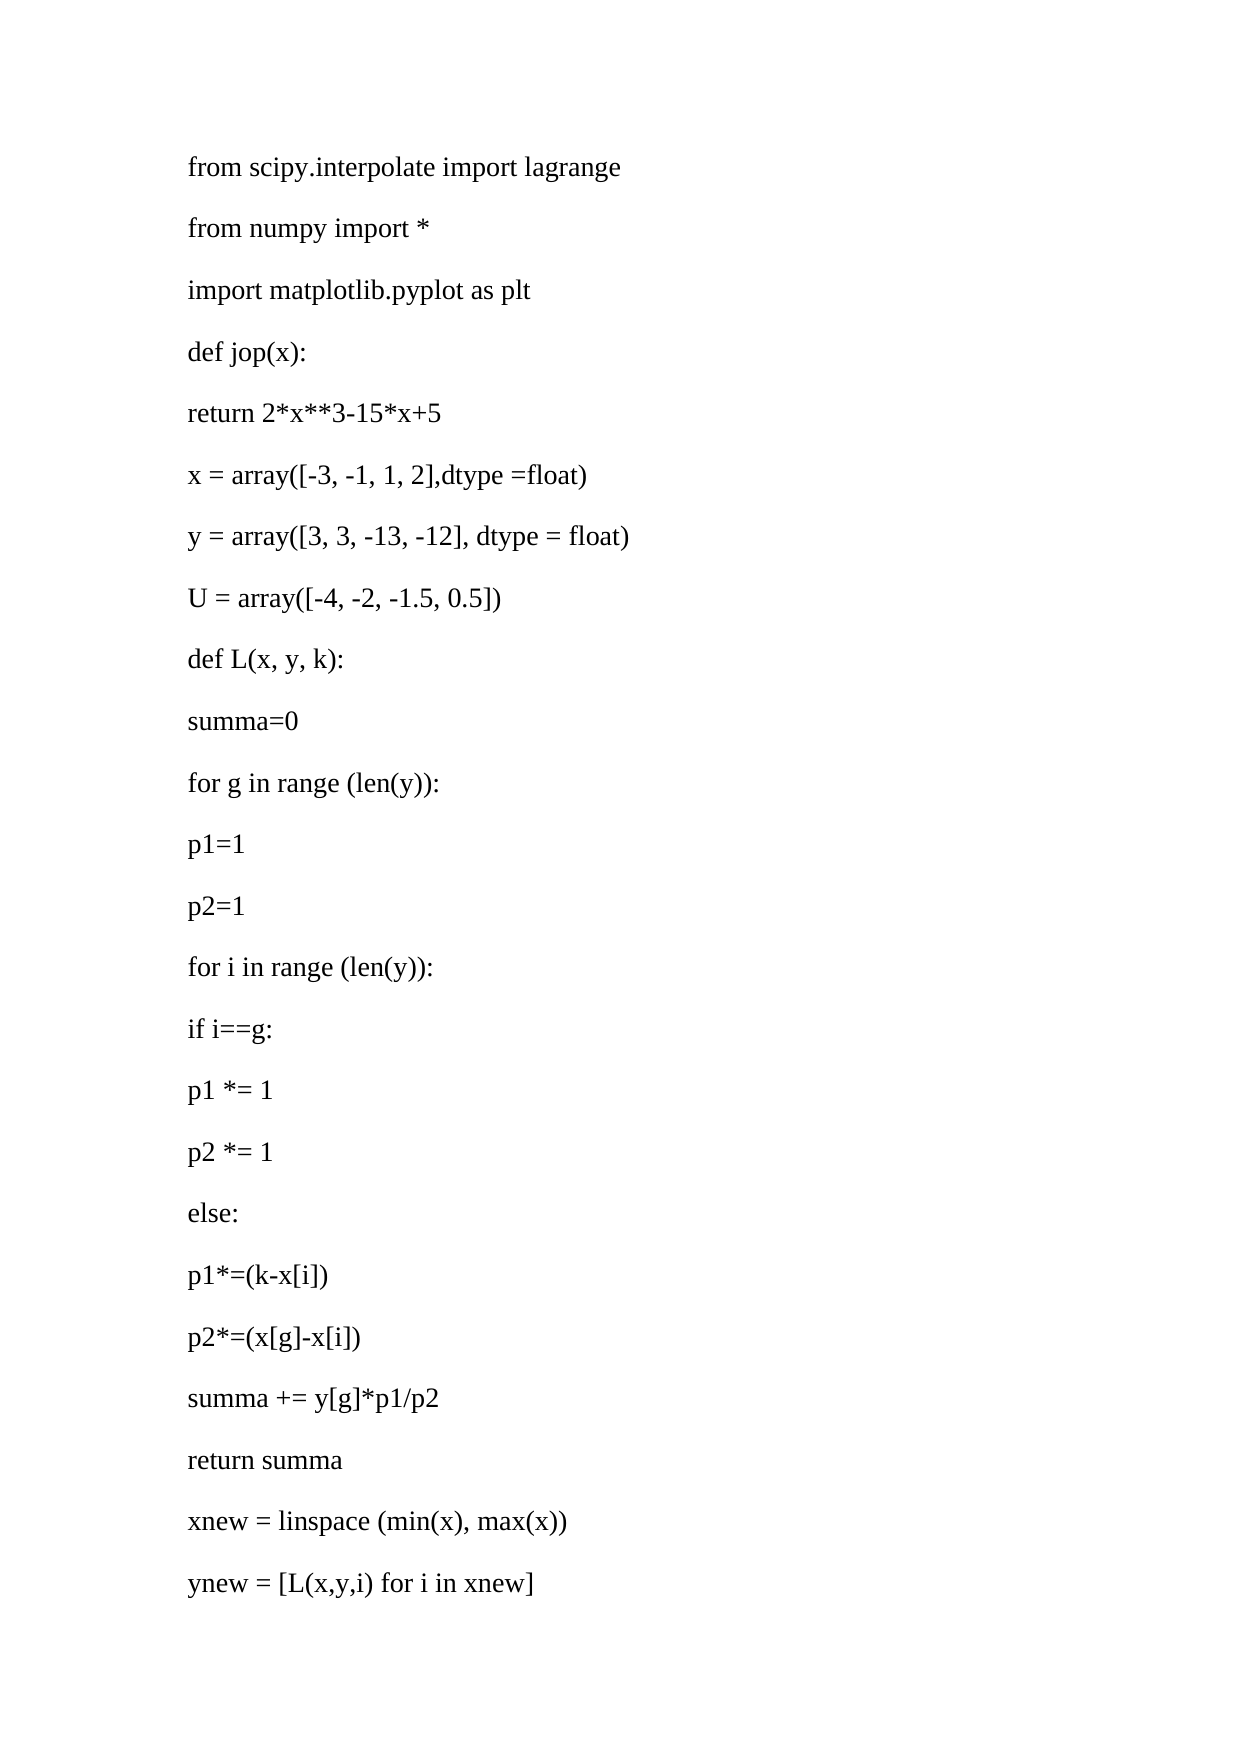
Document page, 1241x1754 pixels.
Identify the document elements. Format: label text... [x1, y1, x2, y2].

text p1 *= 1 [187, 1073, 1053, 1106]
text from numpy import * [187, 212, 1053, 244]
text else: [187, 1197, 1053, 1229]
text summa += y[g]*p1/p2 [187, 1381, 1053, 1414]
text xnew = linspace (min(x), max(x)) [187, 1504, 1053, 1537]
text if i==g: [187, 1012, 1053, 1044]
text from scipy.interpolate import lagrange [187, 150, 1053, 182]
text p2*=(x[g]-x[i]) [187, 1320, 1053, 1352]
text x = array([-3, -1, 1, 2],dtype =float) [187, 458, 1053, 490]
text ynew = [L(x,y,i) for i in xnew] [187, 1566, 1053, 1598]
text def jop(x): [187, 335, 1053, 367]
text U = array([-4, -2, -1.5, 0.5]) [187, 581, 1053, 613]
text for g in range (len(y)): [187, 766, 1053, 798]
text for i in range (len(y)): [187, 950, 1053, 983]
text y = array([3, 3, -13, -12], dtype = float) [187, 519, 1053, 552]
text summa=0 [187, 704, 1053, 736]
text p2 *= 1 [187, 1135, 1053, 1167]
text p2=1 [187, 889, 1053, 921]
text p1=1 [187, 827, 1053, 859]
text return summa [187, 1443, 1053, 1475]
text return 2*x**3-15*x+5 [187, 396, 1053, 429]
text def L(x, y, k): [187, 642, 1053, 675]
text p1*=(k-x[i]) [187, 1258, 1053, 1291]
text import matplotlib.pyplot as plt [187, 273, 1053, 306]
